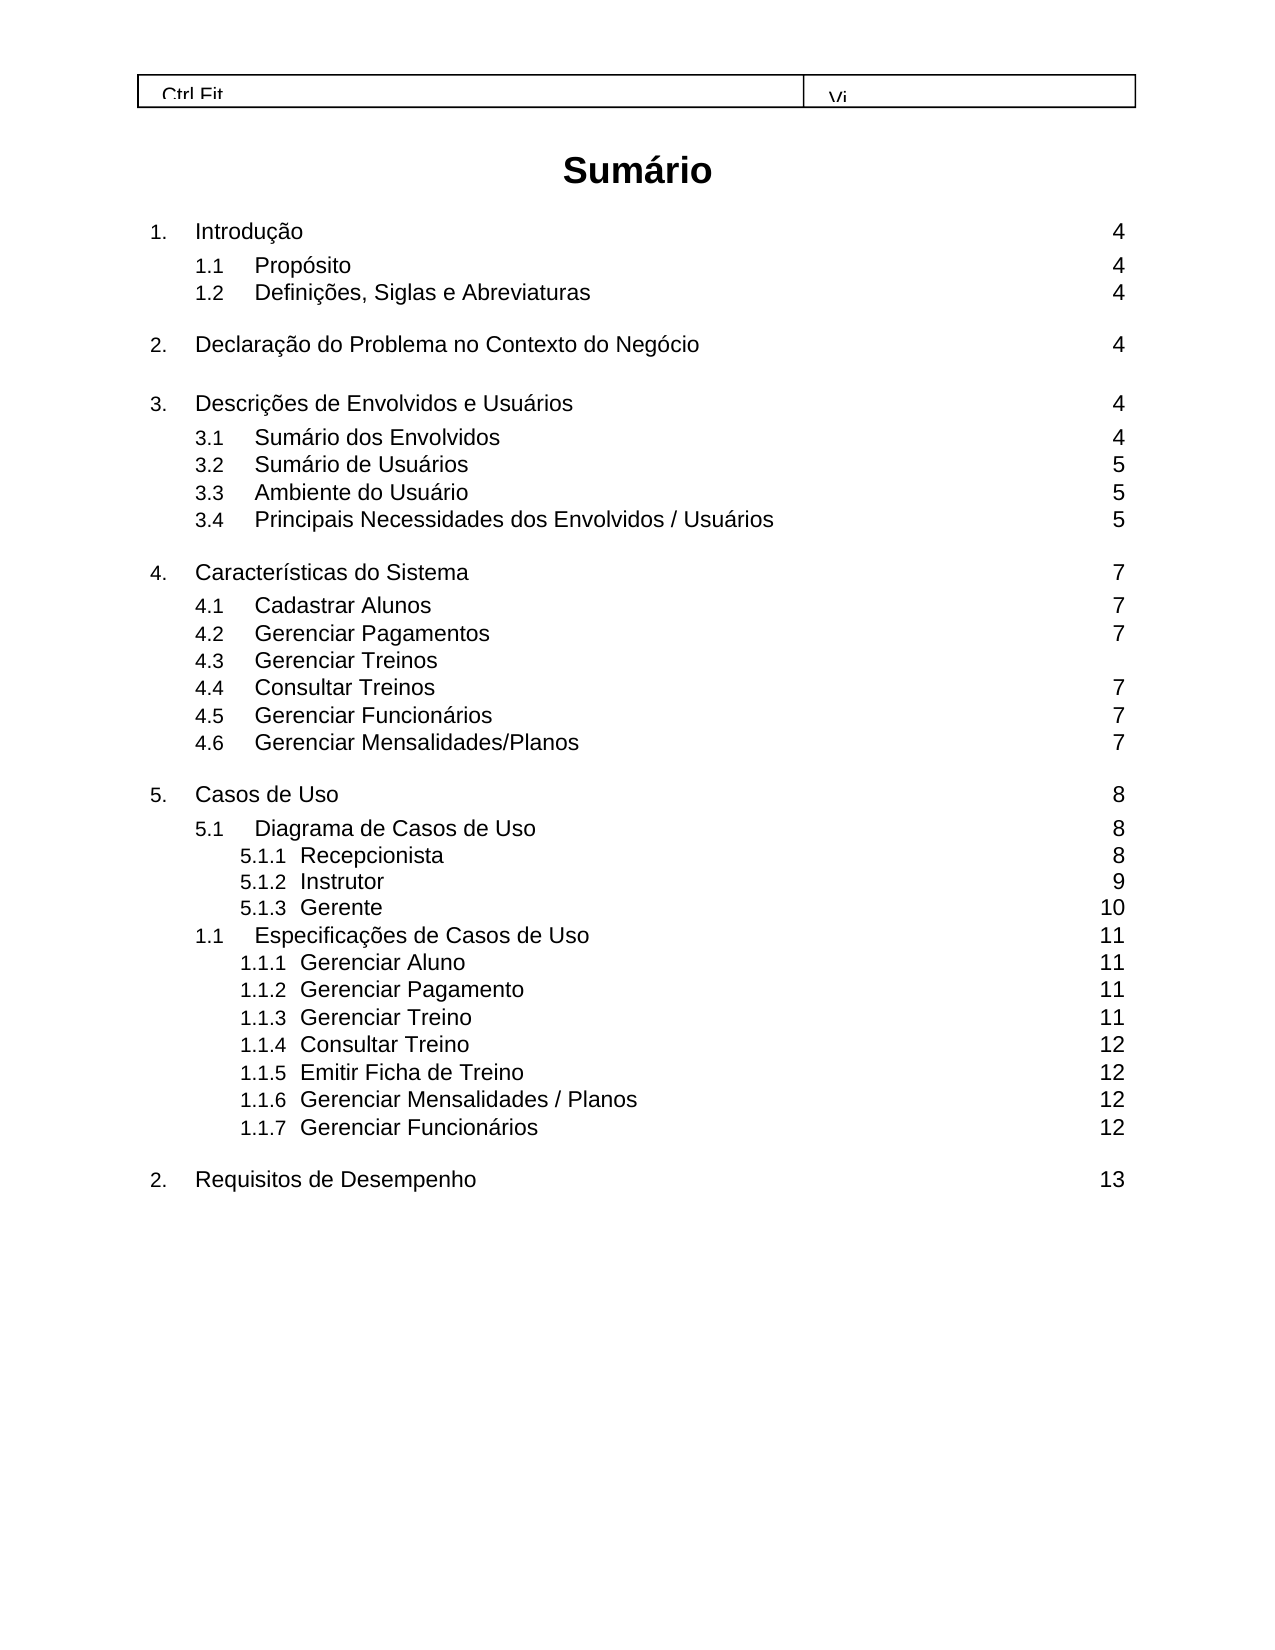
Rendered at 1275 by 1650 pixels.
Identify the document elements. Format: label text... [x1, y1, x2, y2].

list Consultar Treino 12 [240, 1031, 1212, 1058]
list Introdução 4 [150, 218, 1212, 244]
list Gerenciar Treinos [195, 647, 1190, 673]
list Gerenciar Pagamentos 7 [195, 619, 1212, 646]
list Instrutor 9 [240, 868, 1212, 894]
list Gerenciar Funcionários 12 [240, 1113, 1212, 1140]
list Sumário de Usuários 5 [195, 451, 1212, 477]
list Consultar Treinos 7 [195, 674, 1212, 701]
list Gerenciar Aluno 11 [240, 949, 1212, 975]
list Ambiente do Usuário 5 [195, 478, 1212, 505]
list Principais Necessidades dos Envolvidos / Usuários 5 [195, 506, 1212, 532]
list Declaração do Problema no Contexto do Negócio 4 [150, 331, 1212, 358]
list Descrições de Envolvidos e Usuários 4 [150, 390, 1212, 416]
list Recepcionista 8 [240, 842, 1212, 868]
list Gerente 10 [240, 894, 1212, 921]
list Sumário dos Envolvidos 4 [195, 424, 1212, 450]
list Cadastrar Alunos 7 [195, 592, 1212, 618]
list Emitir Ficha de Treino 12 [240, 1059, 1212, 1085]
list Gerenciar Treino 11 [240, 1004, 1212, 1030]
list Gerenciar Mensalidades / Planos 12 [240, 1086, 1212, 1112]
list Definições, Siglas e Abreviaturas 4 [195, 279, 1212, 305]
list Especificações de Casos de Uso 11 [195, 922, 1212, 948]
list Gerenciar Pagamento 11 [240, 976, 1212, 1003]
list Diagrama de Casos de Uso 8 [195, 815, 1212, 842]
list Características do Sistema 7 [150, 558, 1212, 585]
list Casos de Uso 8 [150, 781, 1212, 808]
text Sumário [378, 148, 897, 192]
list Gerenciar Mensalidades/Planos 7 [195, 729, 1212, 755]
list Gerenciar Funcionários 7 [195, 702, 1212, 728]
list Requisitos de Desempenho 13 [150, 1166, 1212, 1192]
list Propósito 4 [195, 252, 1212, 278]
